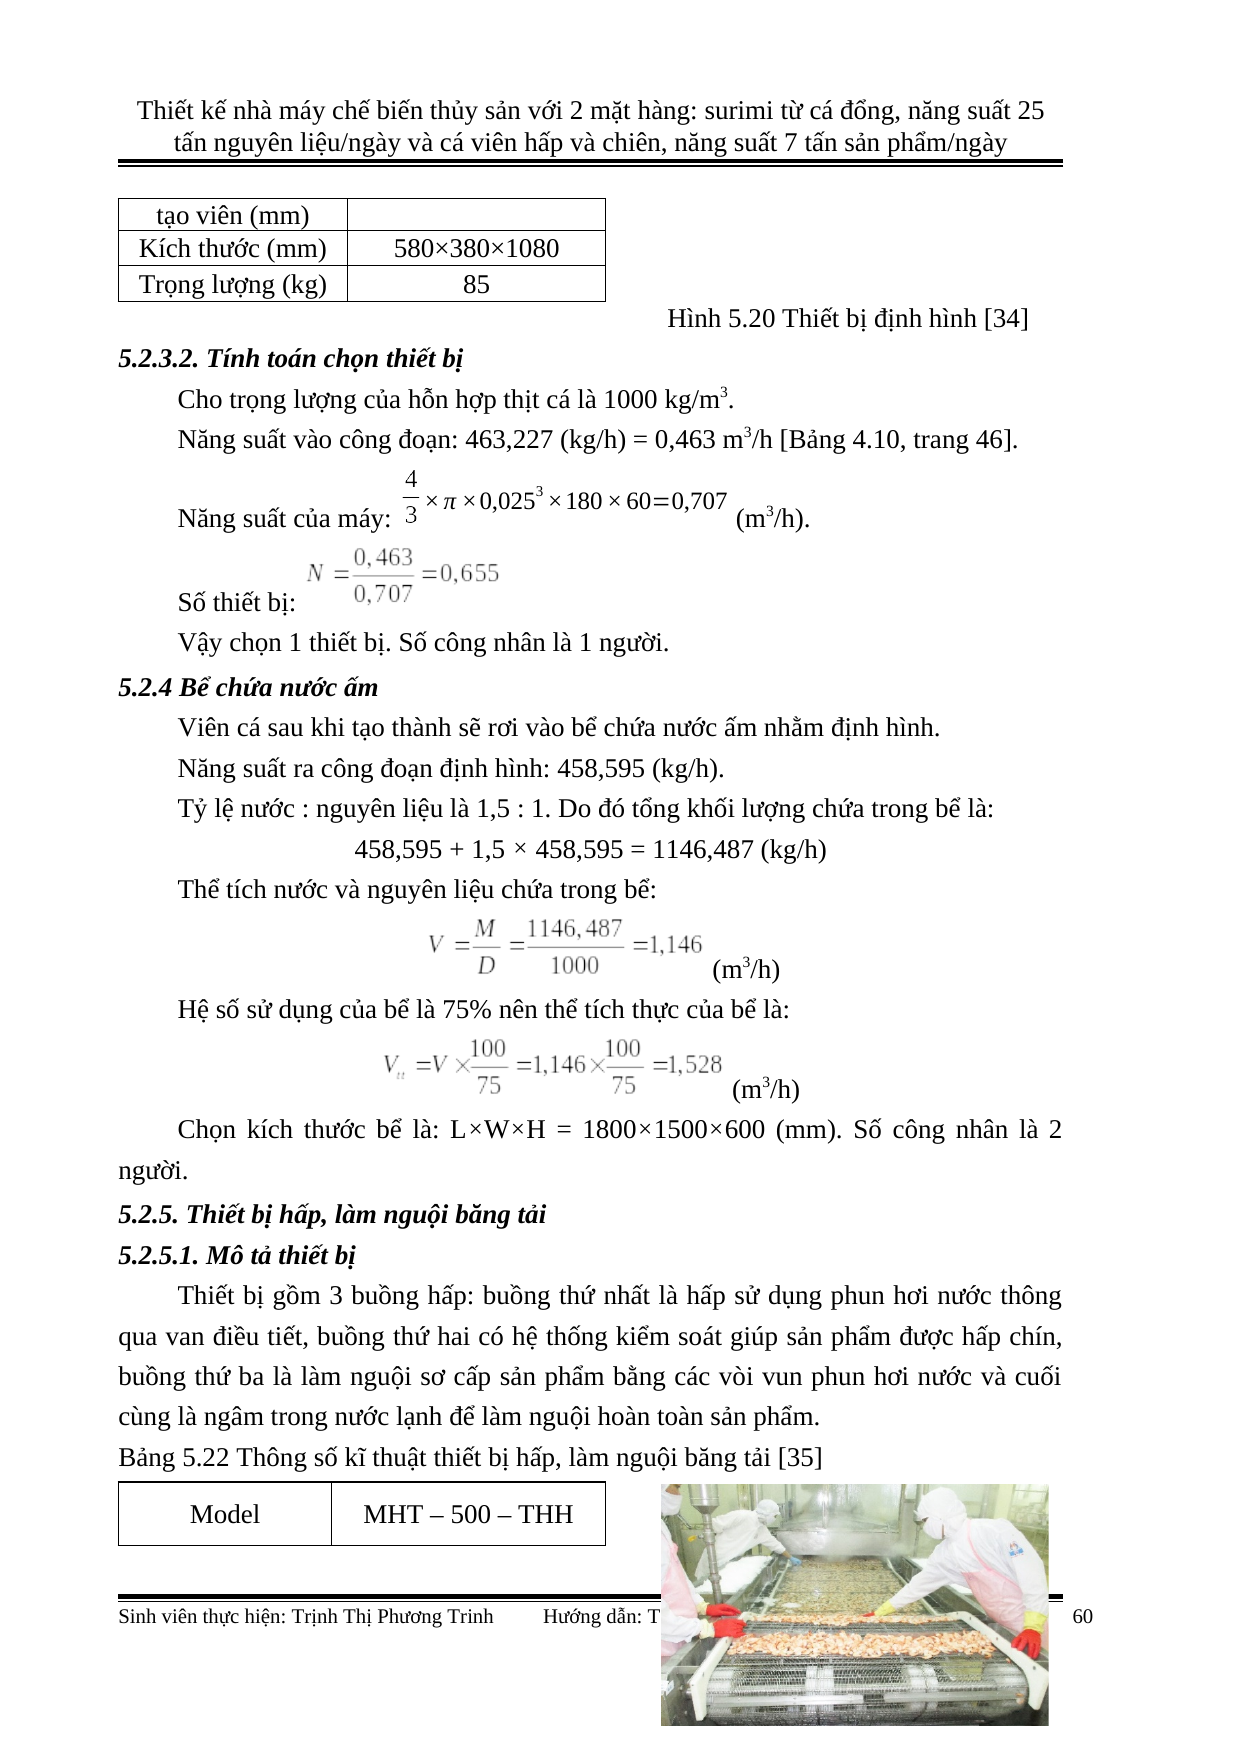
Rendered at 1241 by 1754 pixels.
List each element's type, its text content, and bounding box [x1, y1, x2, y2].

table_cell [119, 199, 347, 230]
text Năng suất ra công đoạn định hình: 458,595 (kg/h). [118, 752, 1063, 783]
text (m3/h) [118, 1034, 1063, 1104]
text (m3/h) [118, 914, 1063, 984]
text Thể tích nước và nguyên liệu chứa trong bể: [118, 873, 1063, 904]
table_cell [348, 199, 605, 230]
text Chọn kích thước bể là: LWH = 18001500600 (mm). Số công nhân là 2 người. [118, 1113, 1063, 1185]
text Thiết bị gồm 3 buồng hấp: buồng thứ nhất là hấp sử dụng phun hơi nước thông qua van điều tiết, buồng thứ hai có hệ thống kiểm soát giúp sản phẩm được hấp chín, buồng thứ ba là làm nguội sơ cấp sản phẩm bằng các vòi vun phun hơi nước và cuối cùng là ngâm trong nước lạnh để làm nguội hoàn toàn sản phẩm. [118, 1279, 1063, 1432]
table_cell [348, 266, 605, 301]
picture [661, 1484, 1049, 1726]
text Viên cá sau khi tạo thành sẽ rơi vào bể chứa nước ấm nhằm định hình. [118, 712, 1063, 743]
subtitle Bảng 5.22 Thông số kĩ thuật thiết bị hấp, làm nguội băng tải [35] [118, 1441, 1063, 1472]
text 458,595 + 1,5 458,595 = 1146,487 (kg/h) [118, 833, 1063, 864]
subtitle 5.2.4 Bể chứa nước ấm [118, 671, 1063, 702]
subtitle Hình 5.20 Thiết bị định hình [34] [118, 302, 1063, 333]
text Năng suất vào công đoạn: 463,227 (kg/h) = 0,463 m3/h [Bảng 4.10, trang 46]. [118, 423, 1063, 454]
text 5.2.5.1. Mô tả thiết bị [118, 1239, 1063, 1270]
text Số thiết bị: [118, 543, 1063, 617]
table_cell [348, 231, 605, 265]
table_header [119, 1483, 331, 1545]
text Cho trọng lượng của hỗn hợp thịt cá là 1000 kg/m3. [118, 383, 1063, 414]
text Năng suất của máy: (m3/h). [118, 463, 1063, 533]
text Vậy chọn 1 thiết bị. Số công nhân là 1 người. [118, 627, 1063, 658]
subtitle 5.2.5. Thiết bị hấp, làm nguội băng tải [118, 1198, 1063, 1229]
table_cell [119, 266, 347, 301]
text Tỷ lệ nước : nguyên liệu là 1,5 : 1. Do đó tổng khối lượng chứa trong bể là: [118, 792, 1063, 823]
text 5.2.3.2. Tính toán chọn thiết bị [118, 342, 1063, 373]
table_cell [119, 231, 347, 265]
text Hệ số sử dụng của bể là 75% nên thể tích thực của bể là: [118, 993, 1063, 1024]
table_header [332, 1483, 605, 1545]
